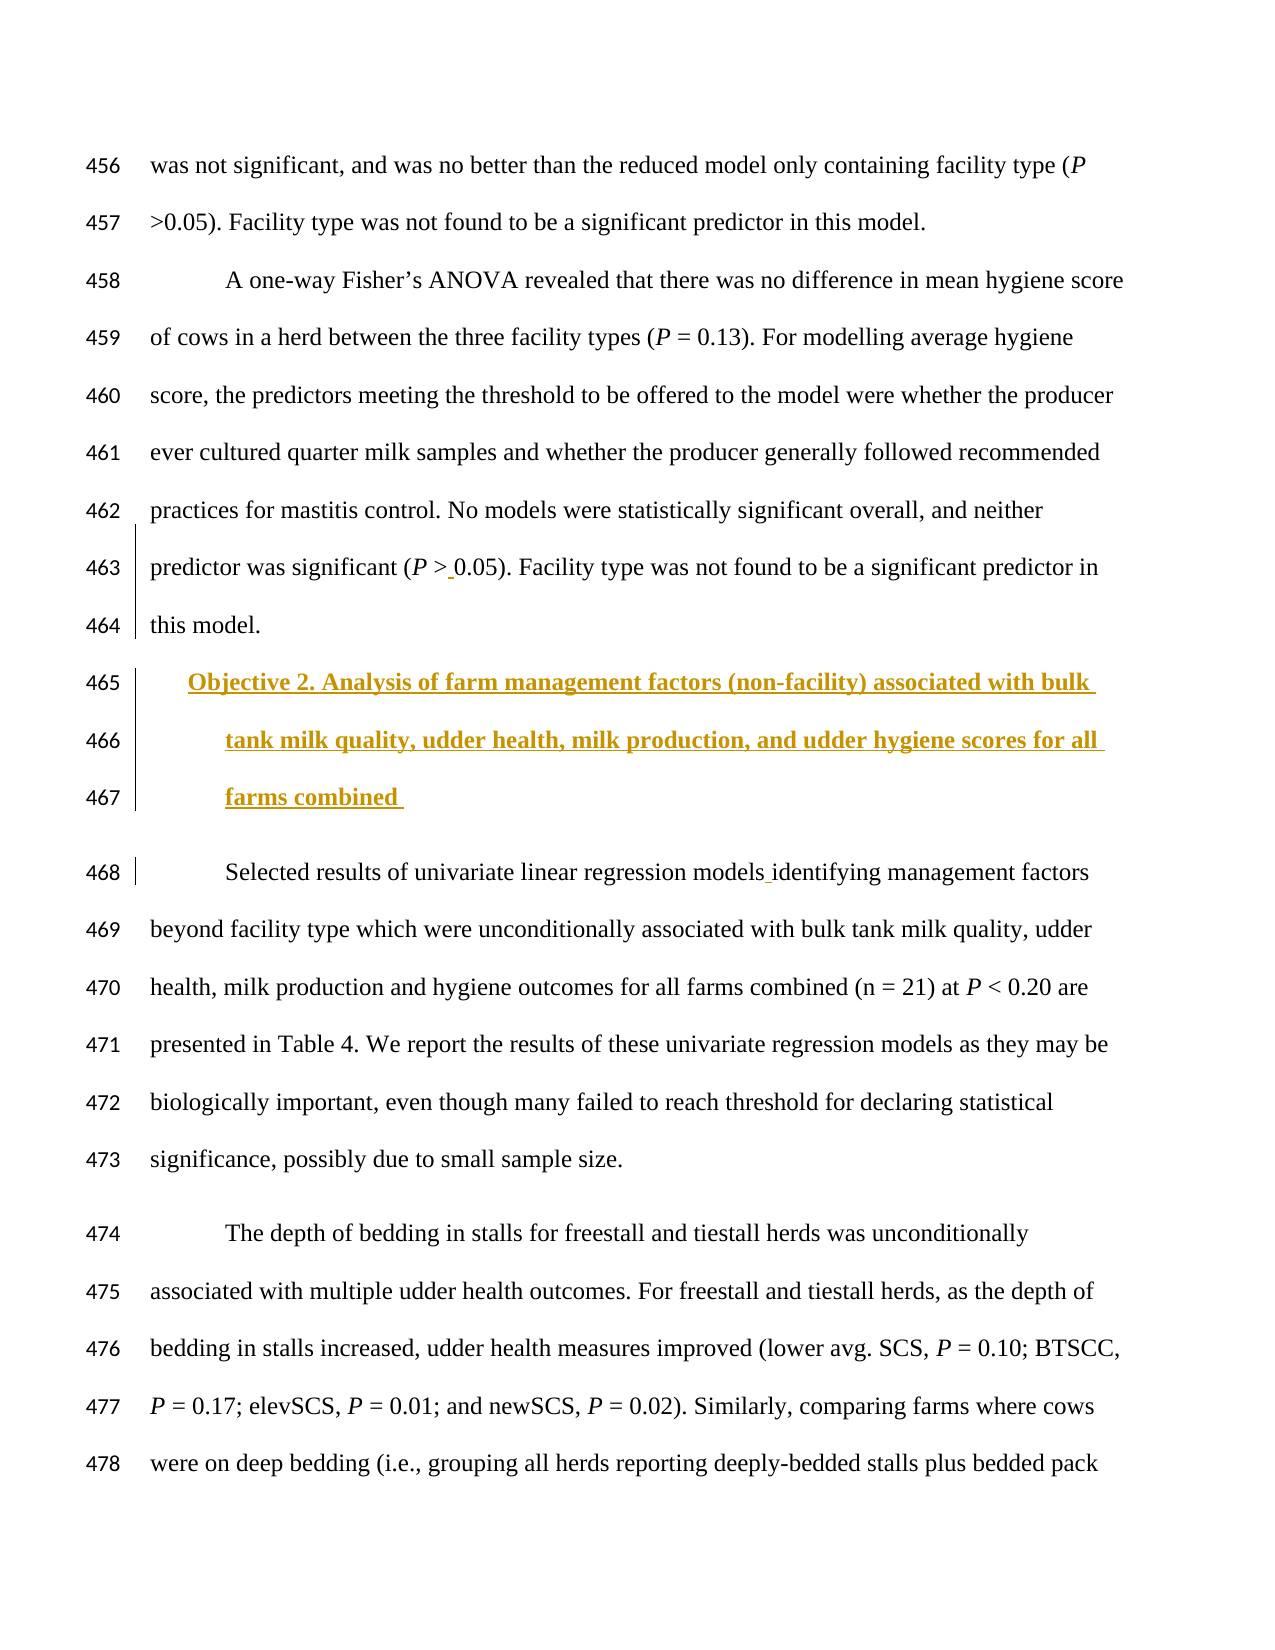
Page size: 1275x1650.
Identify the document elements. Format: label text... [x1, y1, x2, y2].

list A one-way Fisher’s ANOVA revealed that there was no difference in mean hygiene score of cows in a herd between the three facility types (P = 0.13). For modelling average hygiene score, the predictors meeting the threshold to be offered to the model were whether the producer ever cultured quarter milk samples and whether the producer generally followed recommended practices for mastitis control. No models were statistically significant overall, and neither predictor was significant (P >0.05). Facility type was not found to be a significant predictor in this model. [150, 265, 1125, 639]
text Selected results of univariate linear regression modelsidentifying management factors beyond facility type which were unconditionally associated with bulk tank milk quality, udder health, milk production and hygiene outcomes for all farms combined (n = 21) at P < 0.20 are presented in Table 4. We report the results of these univariate regression models as they may be biologically important, even though many failed to reach threshold for declaring statistical significance, possibly due to small sample size. [150, 857, 1125, 1173]
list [150, 150, 1125, 236]
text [150, 1218, 1125, 1477]
